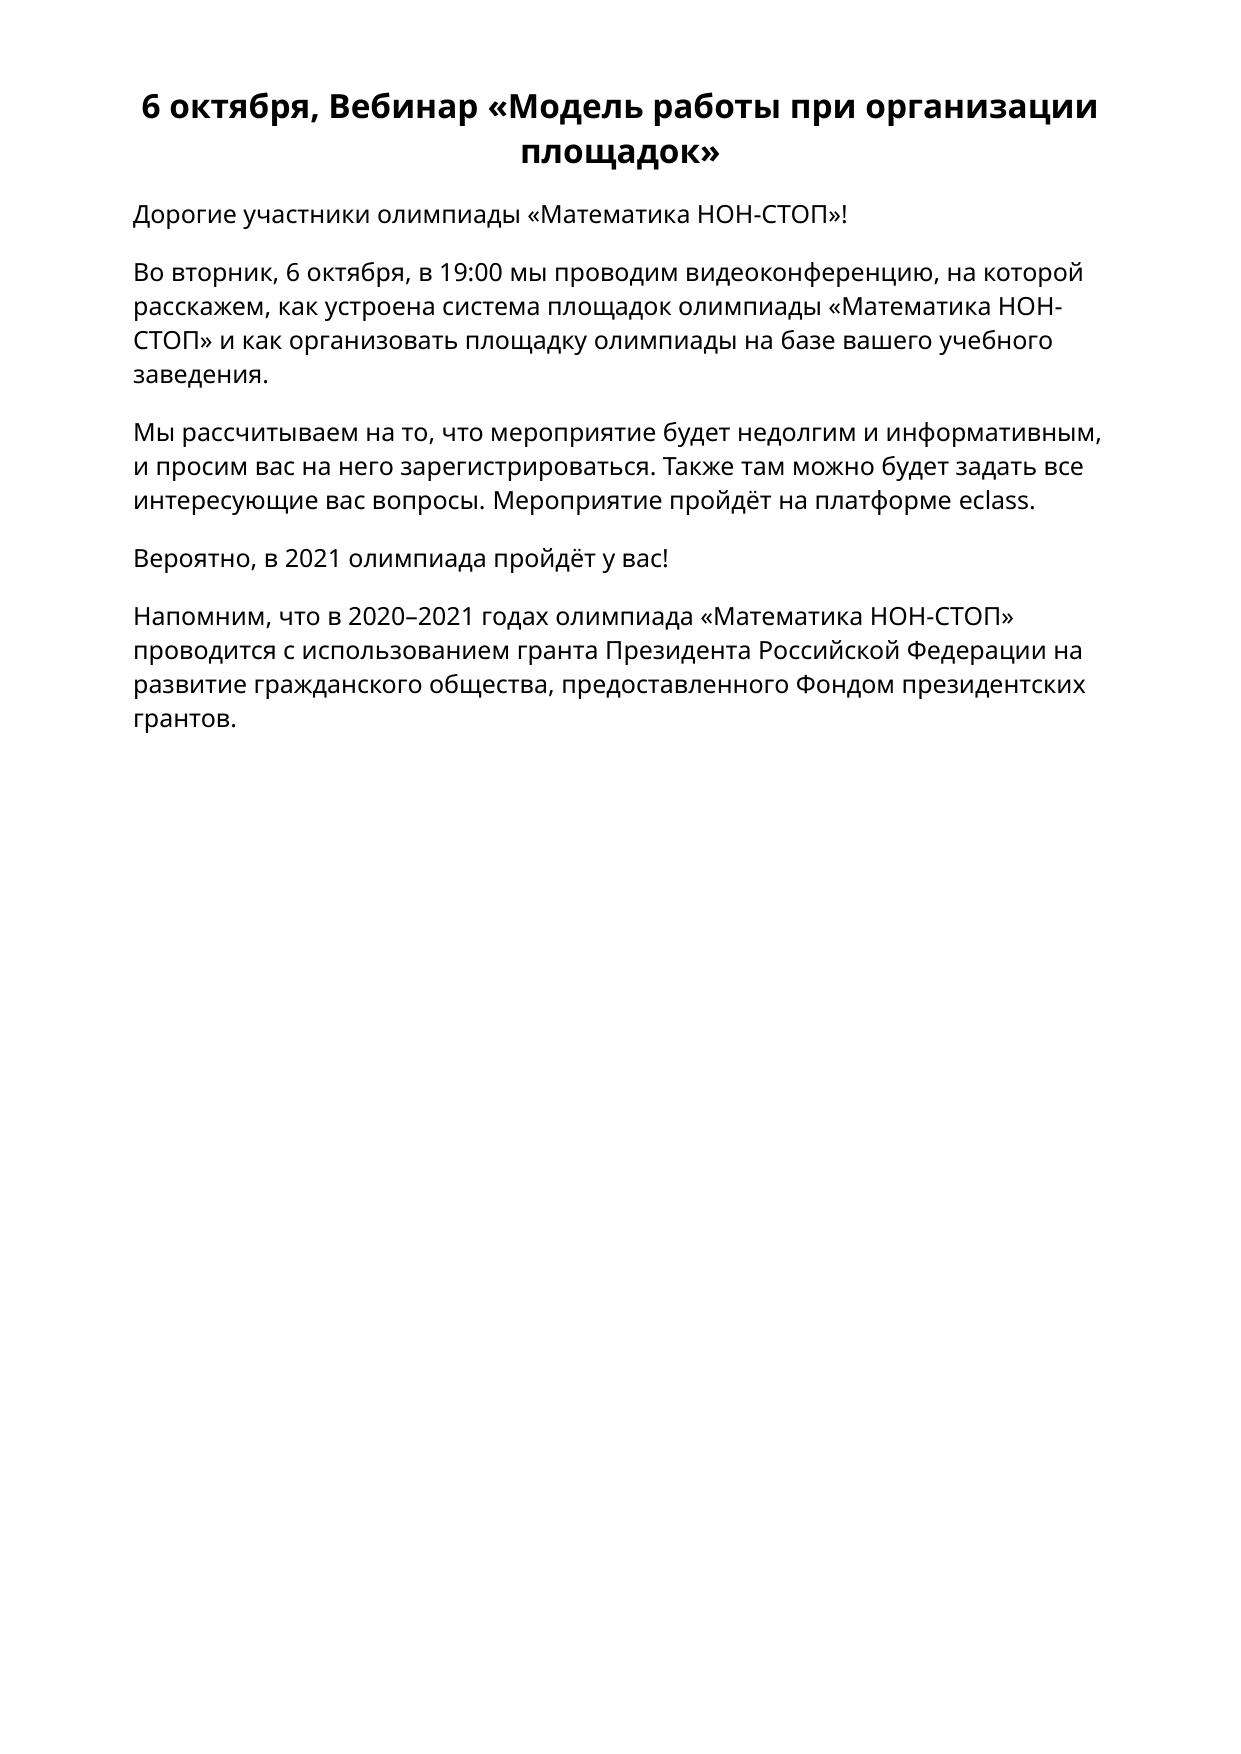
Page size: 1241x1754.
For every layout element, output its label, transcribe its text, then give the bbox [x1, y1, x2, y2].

text Вероятно, в 2021 олимпиада пройдёт у вас! [133, 541, 1107, 575]
text Во вторник, 6 октября, в 19:00 мы проводим видеоконференцию, на которой расскажем, как устроена система площадок олимпиады «Математика НОН-СТОП» и как организовать площадку олимпиады на базе вашего учебного заведения. [133, 255, 1107, 391]
text Дорогие участники олимпиады «Математика НОН-СТОП»! [133, 197, 1107, 231]
text 6 октября, Вебинар «Модель работы при организации площадок» [133, 83, 1107, 173]
text Мы рассчитываем на то, что мероприятие будет недолгим и информативным, и просим вас на него зарегистрироваться. Также там можно будет задать все интересующие вас вопросы. Мероприятие пройдёт на платформе eclass. [133, 415, 1107, 517]
text Напомним, что в 2020–2021 годах олимпиада «Математика НОН-СТОП» проводится с использованием гранта Президента Российской Федерации на развитие гражданского общества, предоставленного Фондом президентских грантов. [133, 598, 1107, 734]
